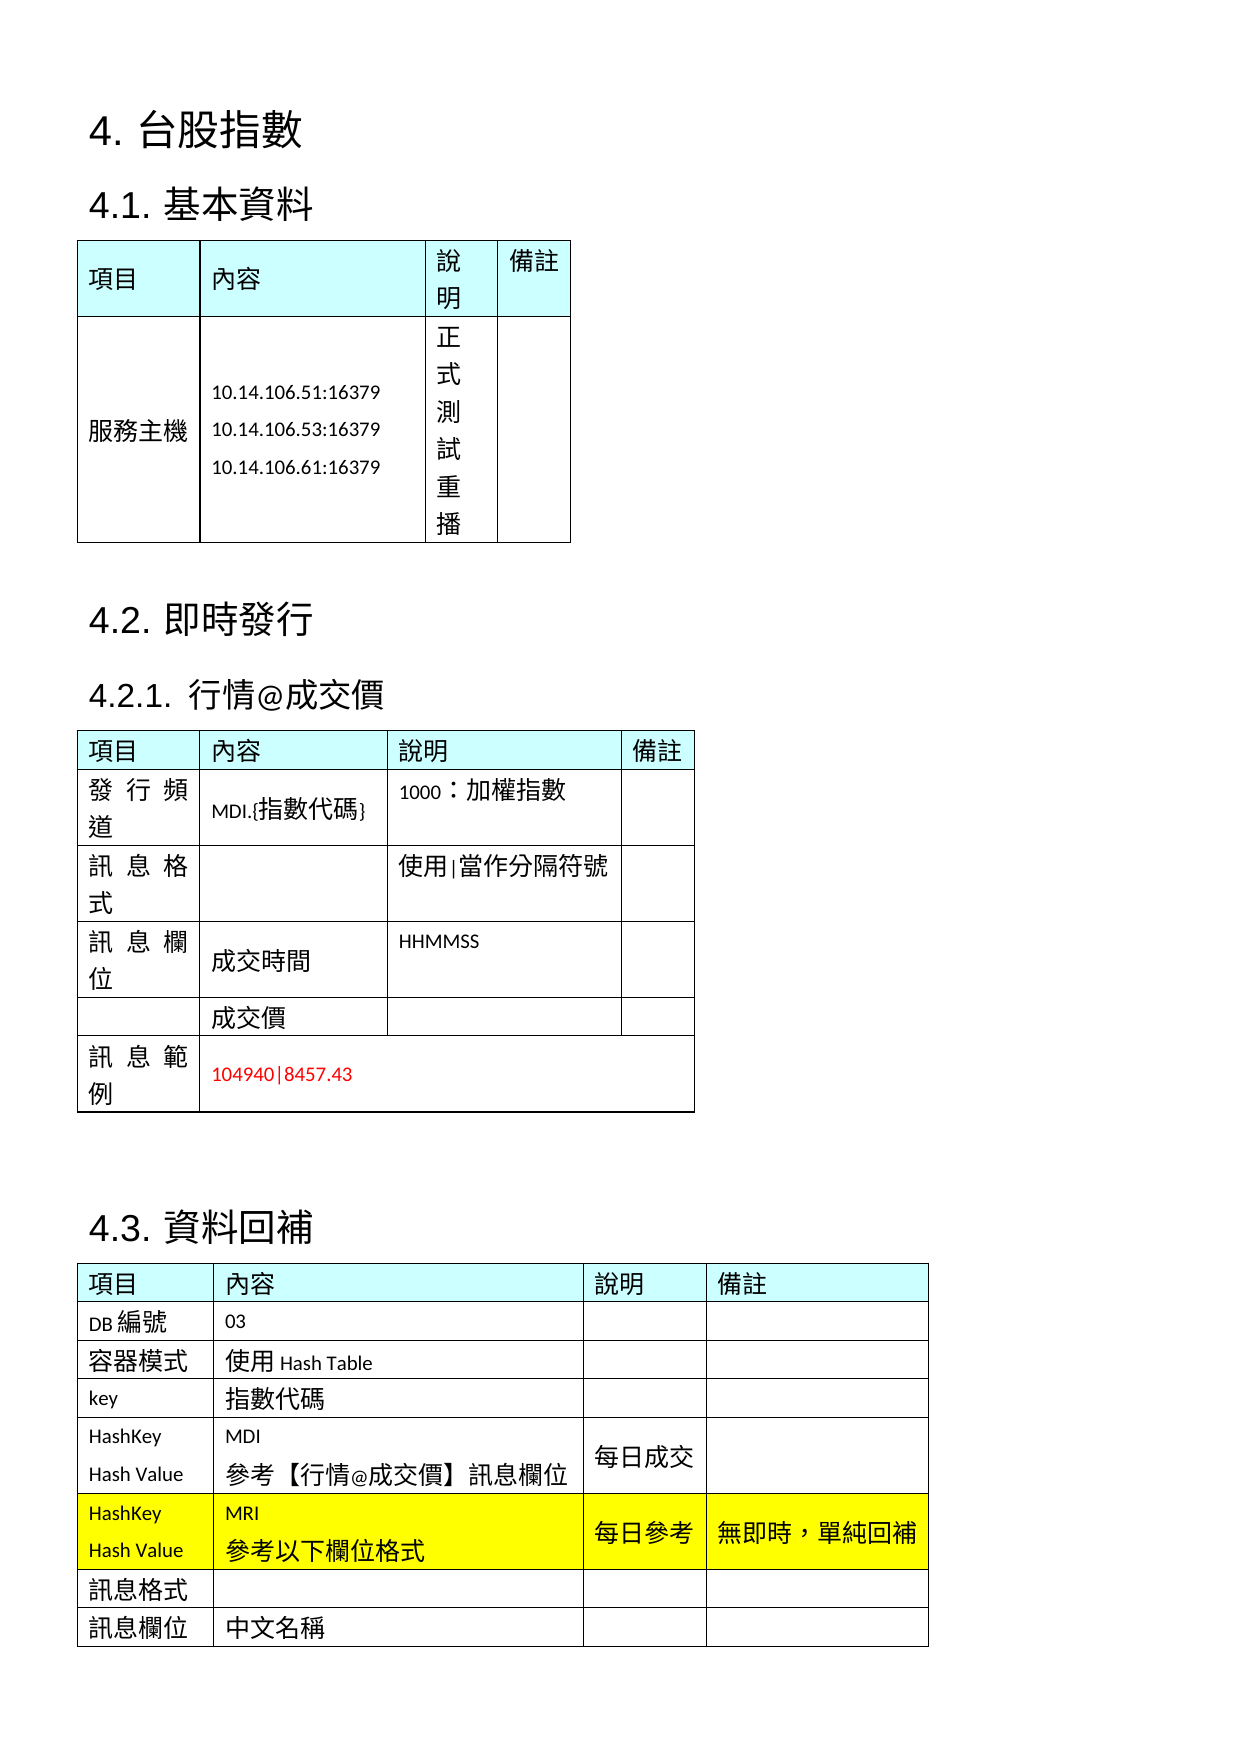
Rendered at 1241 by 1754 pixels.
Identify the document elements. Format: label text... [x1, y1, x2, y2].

subtitle 台股指數 [89, 89, 1152, 164]
table_header 項目 [78, 731, 199, 769]
table_cell 發行頻道 [78, 770, 199, 845]
table_cell [622, 770, 694, 845]
subtitle 資料回補 [89, 1187, 1152, 1262]
table_cell [214, 1570, 583, 1607]
table_header 內容 [200, 731, 387, 769]
table_cell 成交價 [200, 998, 387, 1035]
table_cell 使用|當作分隔符號 [388, 846, 621, 921]
table_cell [584, 1608, 706, 1646]
table_cell HHMMSS [388, 922, 621, 997]
table_cell DB編號 [78, 1302, 213, 1339]
table_header 備註 [498, 241, 570, 316]
table_cell 使用Hash Table [214, 1341, 583, 1378]
table_cell [707, 1302, 928, 1339]
table_cell 指數代碼 [214, 1379, 583, 1417]
table_cell [707, 1608, 928, 1646]
table_cell 正式 測試 重播 [426, 317, 497, 542]
table_cell [78, 998, 199, 1035]
table_header 內容 [201, 241, 425, 316]
table_cell [498, 317, 570, 542]
table_cell [584, 1570, 706, 1607]
table_header 備註 [707, 1264, 928, 1301]
table_cell [584, 1379, 706, 1417]
table_cell [388, 998, 621, 1035]
table_cell MDI 參考【行情@成交價】訊息欄位 [214, 1418, 583, 1493]
table_cell 10.14.106.51:16379 10.14.106.53:16379 10.14.106.61:16379 [201, 317, 425, 542]
table_cell 104940|8457.43 [200, 1036, 694, 1111]
table_cell [707, 1379, 928, 1417]
table_cell 訊息格式 [78, 1570, 213, 1607]
table_cell 訊息格式 [78, 846, 199, 921]
table_cell 容器模式 [78, 1341, 213, 1378]
table_header 內容 [214, 1264, 583, 1301]
table_header 說明 [584, 1264, 706, 1301]
table_cell MRI 參考以下欄位格式 [214, 1494, 583, 1569]
table_cell [622, 846, 694, 921]
table_cell 無即時，單純回補 [707, 1494, 928, 1569]
table_cell 03 [214, 1302, 583, 1339]
table_header 項目 [78, 1264, 213, 1301]
table_cell [707, 1570, 928, 1607]
table_cell 每日參考 [584, 1494, 706, 1569]
table_cell 每日成交 [584, 1418, 706, 1493]
table_cell 1000：加權指數 [388, 770, 621, 845]
table_cell HashKey Hash Value [78, 1494, 213, 1569]
table_cell 成交時間 [200, 922, 387, 997]
table_cell [707, 1341, 928, 1378]
table_cell 訊息範例 [78, 1036, 199, 1111]
subtitle 行情@成交價 [89, 655, 1152, 730]
subtitle 基本資料 [89, 164, 1152, 239]
table_cell [707, 1418, 928, 1493]
table_cell [584, 1341, 706, 1378]
table_cell 訊息欄位 [78, 922, 199, 997]
table_cell [622, 998, 694, 1035]
table_cell [622, 922, 694, 997]
table_header 備註 [622, 731, 694, 769]
table_header 項目 [78, 241, 199, 316]
table_cell 訊息欄位 [78, 1608, 213, 1646]
table_cell key [78, 1379, 213, 1417]
table_header 說明 [388, 731, 621, 769]
table_cell [200, 846, 387, 921]
table_cell MDI.{指數代碼} [200, 770, 387, 845]
table_cell 中文名稱 [214, 1608, 583, 1646]
table_cell [584, 1302, 706, 1339]
table_header 說明 [426, 241, 497, 316]
subtitle 即時發行 [89, 580, 1152, 655]
table_cell HashKey Hash Value [78, 1418, 213, 1493]
table_cell 服務主機 [78, 317, 199, 542]
